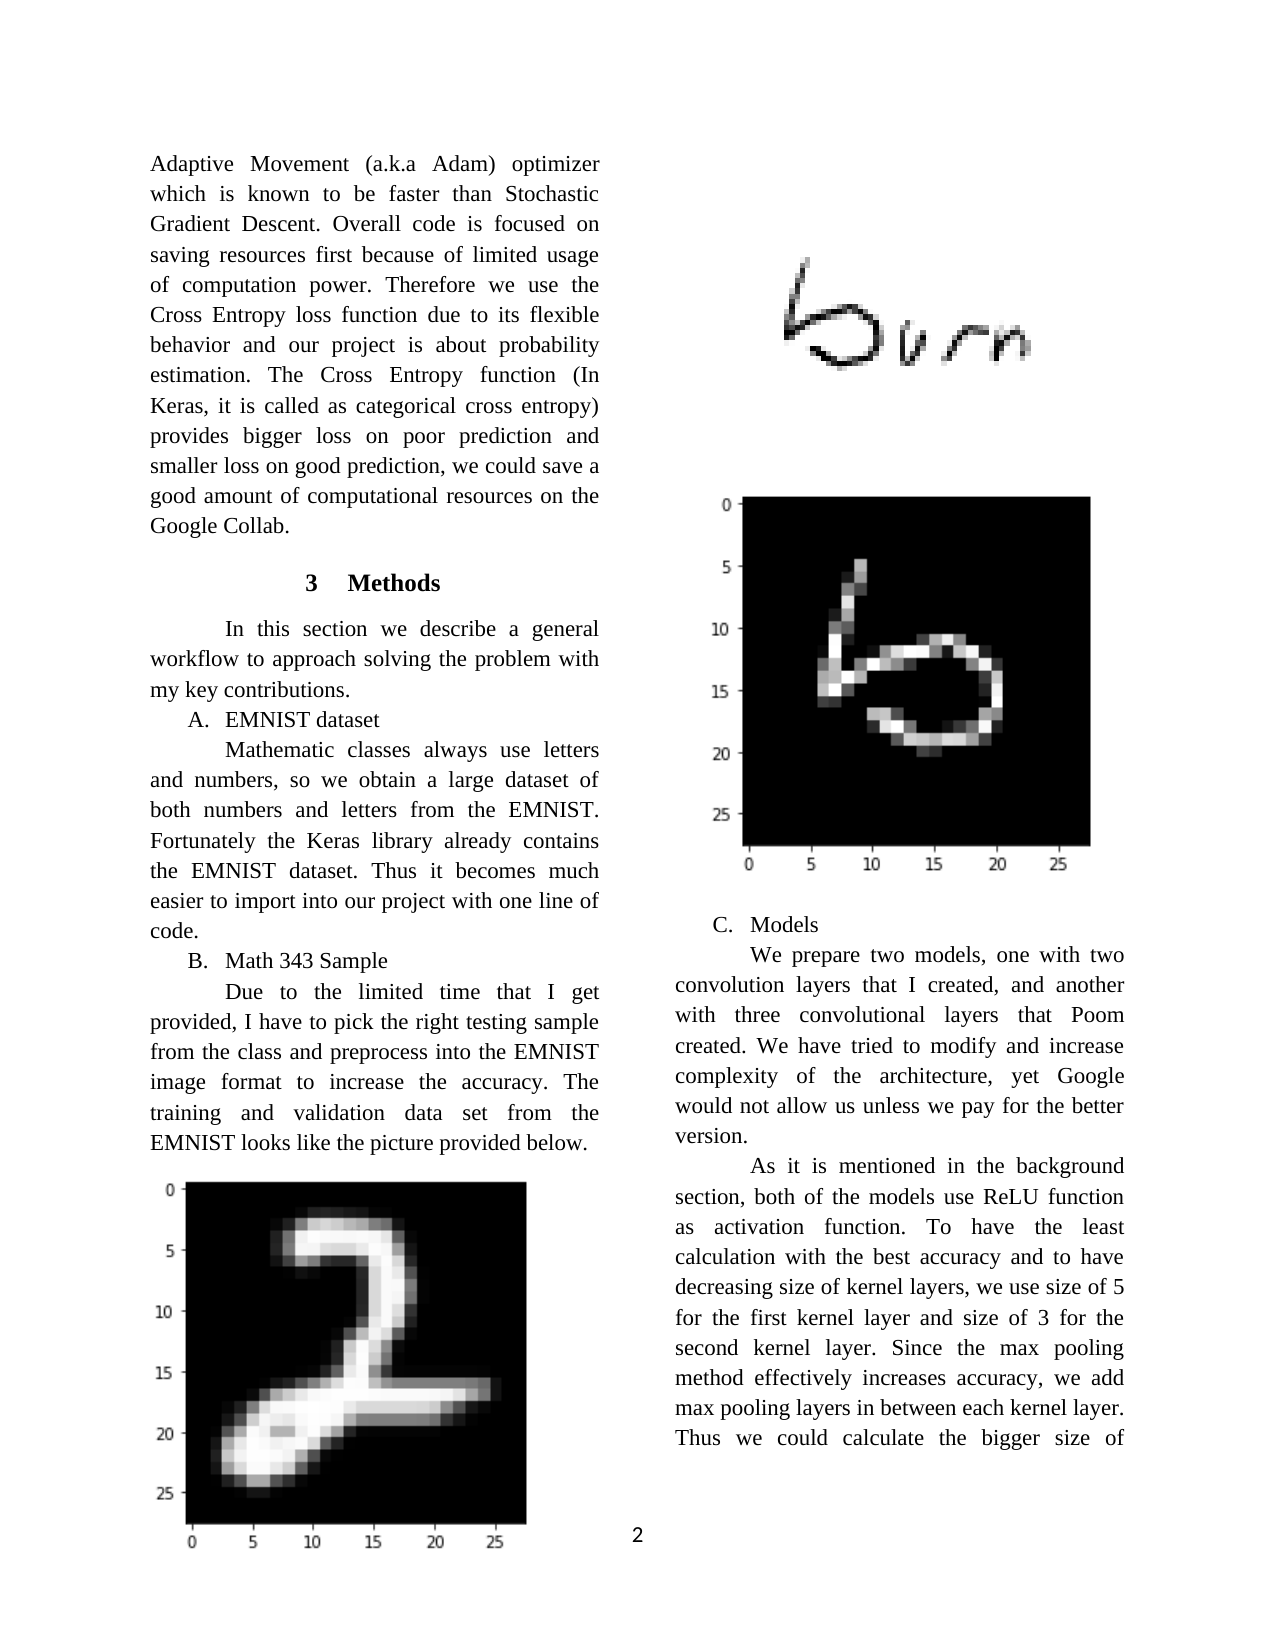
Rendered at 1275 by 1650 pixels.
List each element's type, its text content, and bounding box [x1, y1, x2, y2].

list EMNIST dataset [187, 706, 600, 732]
text However, our sample from the lecture contains multiple letters with different sizes in randomly shaped. Thus I preprocess 10 samples from the math lecture turning the image into identical shape and reverse the color of the image to match with the EMNIST dataset (black letter in white background to white letter in black background). [150, 1159, 600, 1397]
picture [150, 1176, 533, 1553]
text Mathematic classes always use letters and numbers, so we obtain a large dataset of both numbers and letters from the EMNIST. Fortunately the Keras library already contains the EMNIST dataset. Thus it becomes much easier to import into our project with one line of code. [150, 736, 600, 944]
text In this section we describe a general workflow to approach solving the problem with my key contributions. [150, 615, 600, 702]
list Methods [146, 568, 600, 596]
picture [706, 489, 1094, 877]
text Due to the limited time that I get provided, I have to pick the right testing sample from the class and preprocess into the EMNIST image format to increase the accuracy. The training and validation data set from the EMNIST looks like the picture provided below. [150, 978, 600, 1155]
list Math 343 Sample [187, 947, 600, 974]
text We prepare two models, one with two convolution layers that I created, and another with three convolutional layers that Poom created. We have tried to modify and increase complexity of the architecture, yet Google would not allow us unless we pay for the better version. [675, 941, 1125, 1149]
list Models [712, 911, 1125, 937]
picture [706, 150, 1094, 486]
